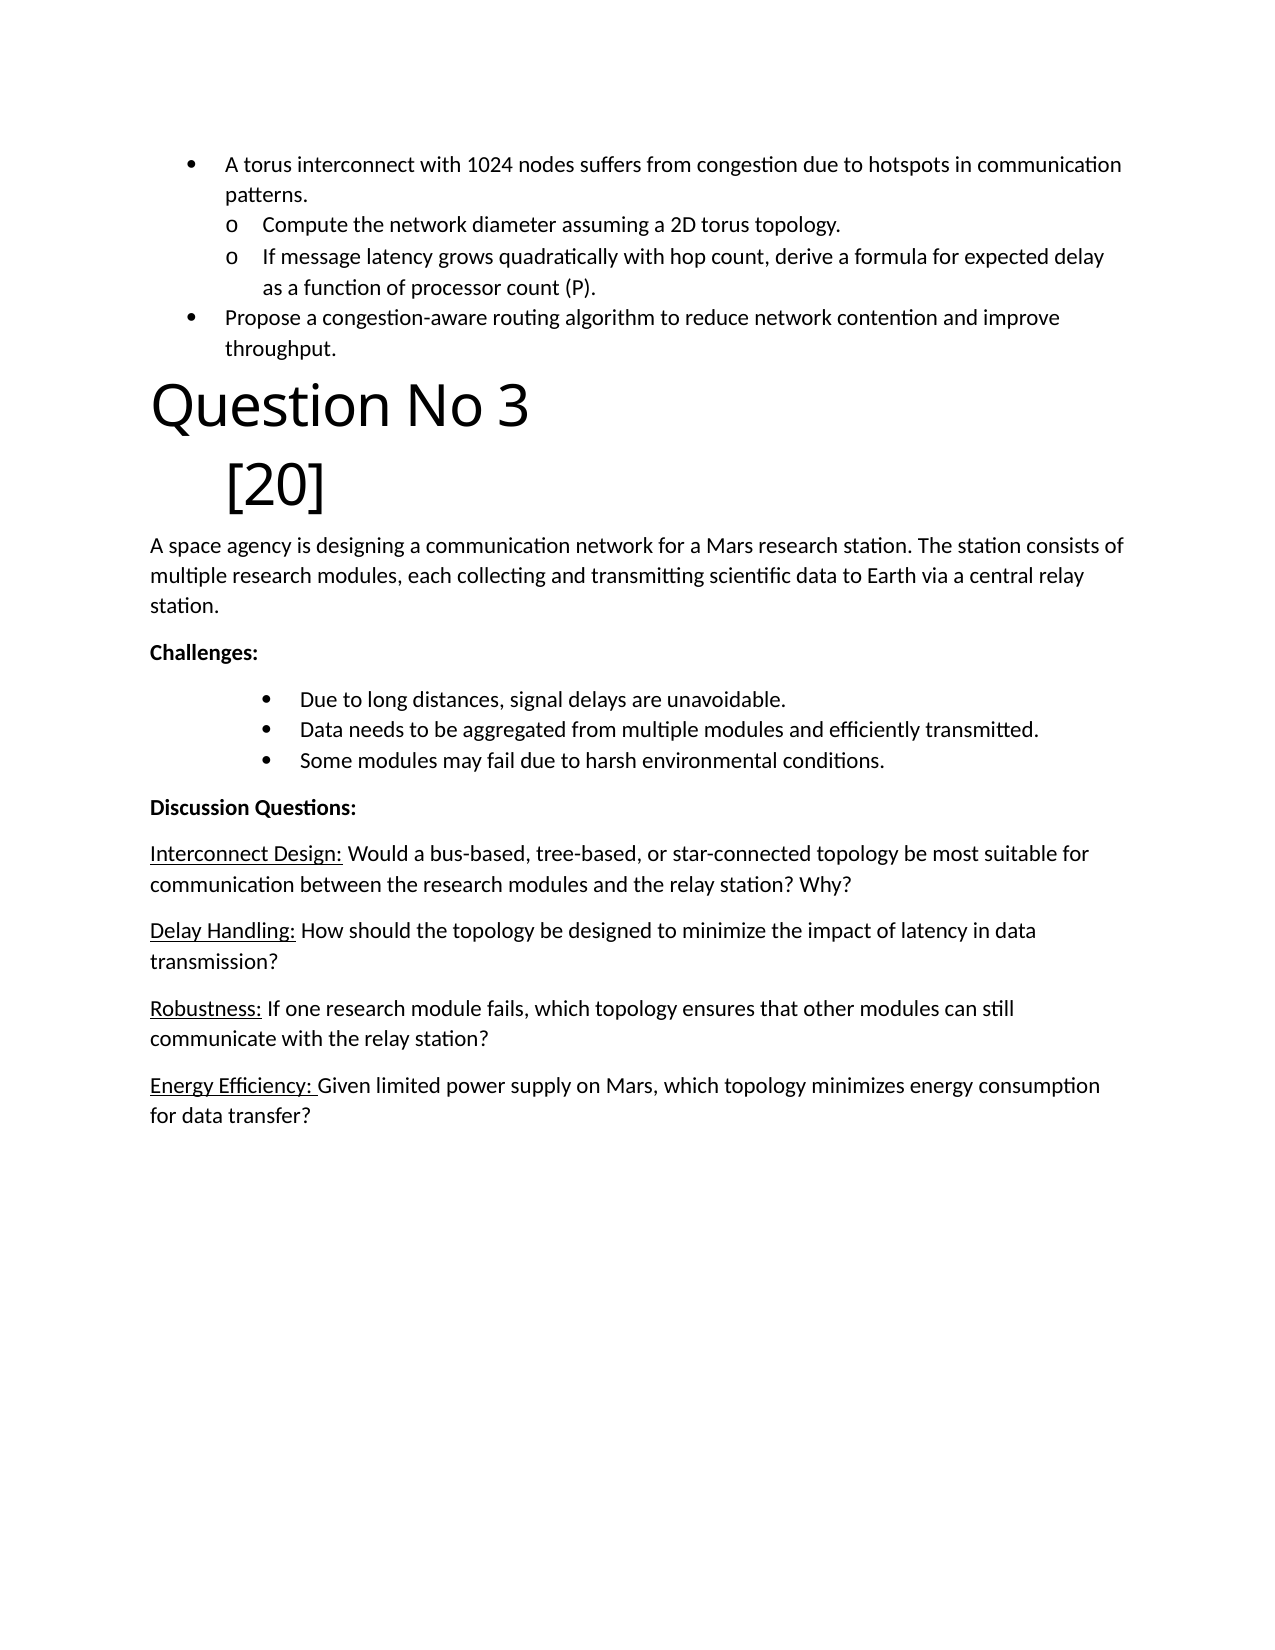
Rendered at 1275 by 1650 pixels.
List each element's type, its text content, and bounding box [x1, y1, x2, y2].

list Some modules may fail due to harsh environmental conditions. [262, 746, 1125, 774]
text Interconnect Design: Would a bus-based, tree-based, or star-connected topology be most suitable for communication between the research modules and the relay station? Why? [150, 839, 1125, 898]
list If message latency grows quadratically with hop count, derive a formula for expected delay as a function of processor count (P). [225, 242, 1125, 301]
list Data needs to be aggregated from multiple modules and efficiently transmitted. [262, 716, 1125, 743]
text Discussion Questions: [150, 793, 1125, 821]
text Robustness: If one research module fails, which topology ensures that other modules can still communicate with the relay station? [150, 994, 1125, 1052]
text Delay Handling: How should the topology be designed to minimize the impact of latency in data transmission? [150, 917, 1125, 975]
list Propose a congestion-aware routing algorithm to reduce network contention and improve throughput. [187, 303, 1125, 362]
list Due to long distances, signal delays are unavoidable. [262, 685, 1125, 713]
title Question No 3 [20] [150, 364, 1125, 523]
list Compute the network diameter assuming a 2D torus topology. [225, 210, 1125, 239]
text Challenges: [150, 638, 1125, 666]
text A space agency is designing a communication network for a Mars research station. The station consists of multiple research modules, each collecting and transmitting scientific data to Earth via a central relay station. [150, 531, 1125, 619]
list A torus interconnect with 1024 nodes suffers from congestion due to hotspots in communication patterns. [187, 150, 1125, 208]
text Energy Efficiency: Given limited power supply on Mars, which topology minimizes energy consumption for data transfer? [150, 1071, 1125, 1129]
